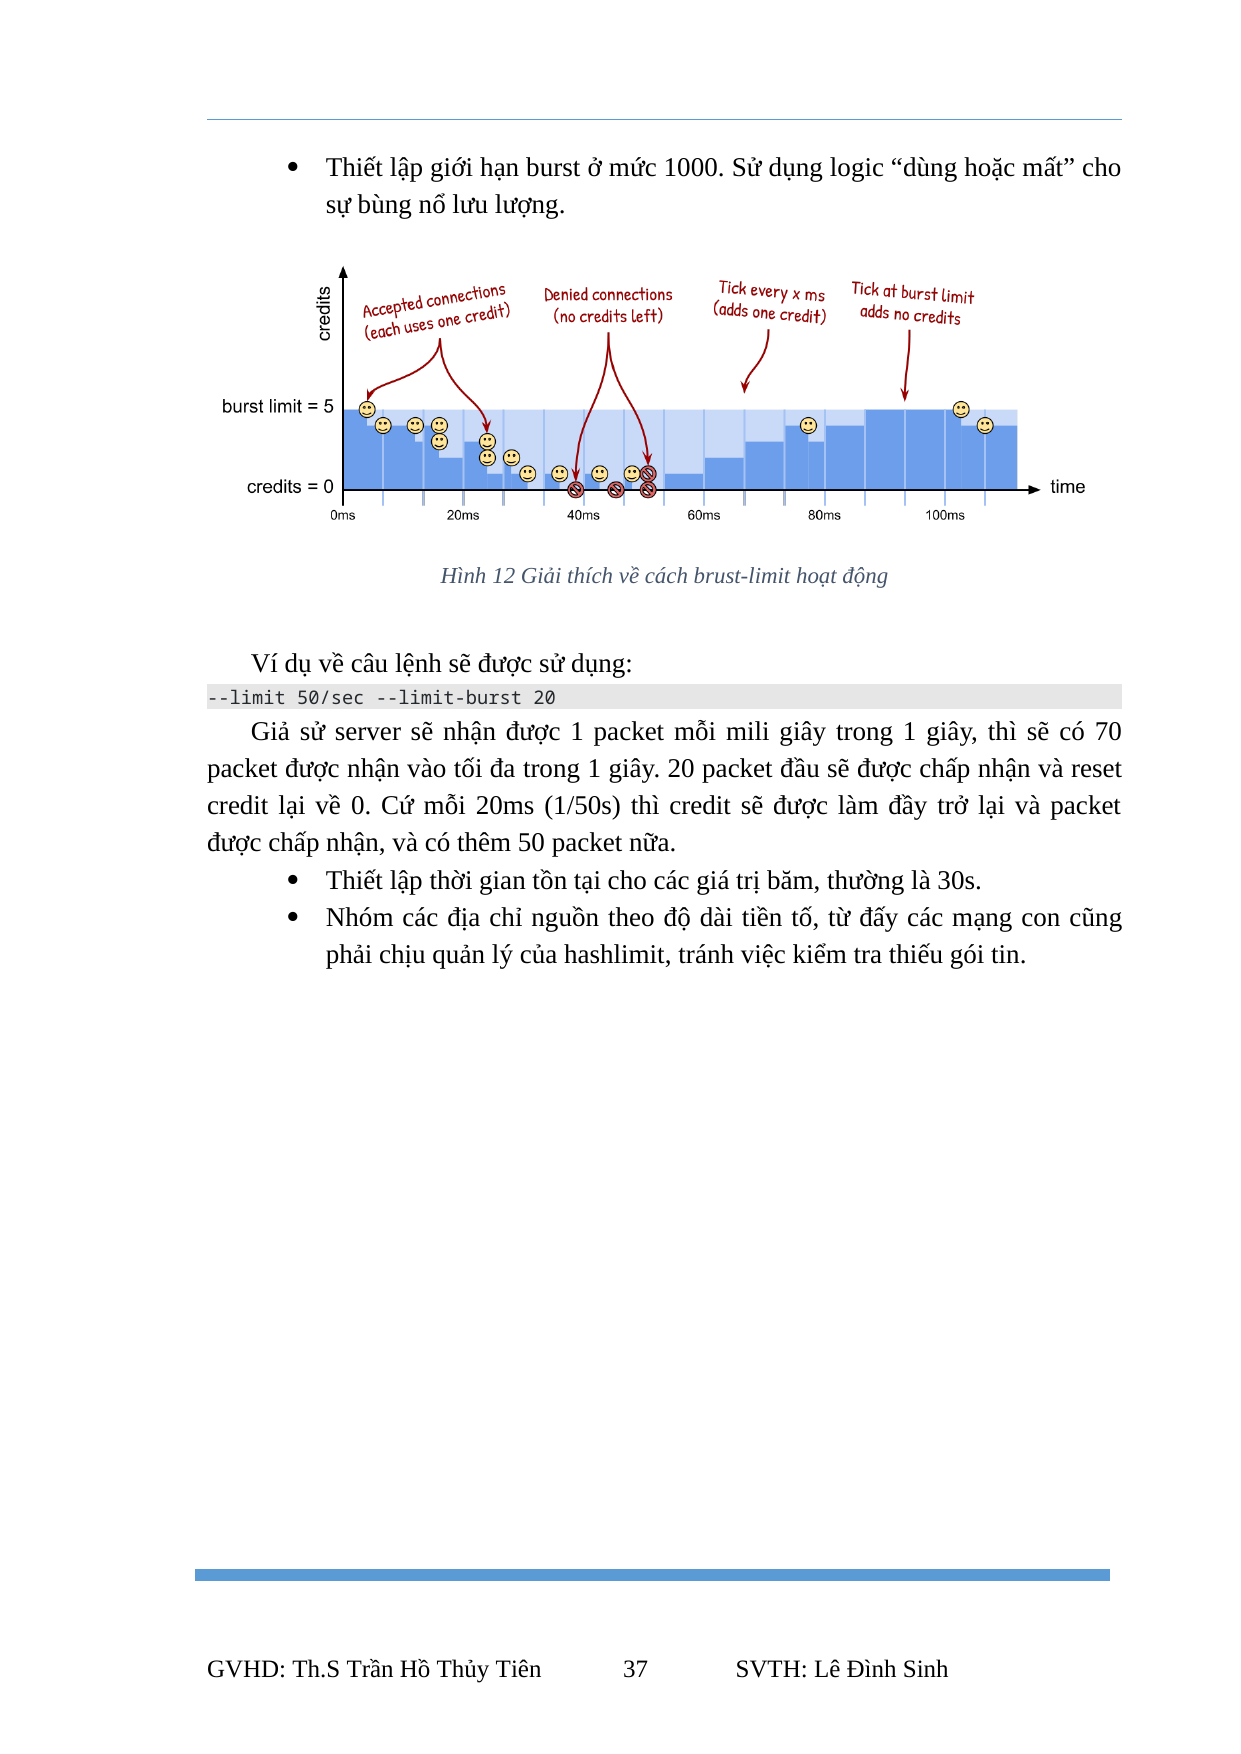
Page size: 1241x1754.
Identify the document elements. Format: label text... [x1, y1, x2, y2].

picture [206, 225, 1123, 556]
text --limit 50/sec --limit-burst 20 [207, 684, 1122, 709]
text Hình 12 Giải thích về cách brust-limit hoạt động [207, 562, 1122, 588]
list Nhóm các địa chỉ nguồn theo độ dài tiền tố, từ đấy các mạng con cũng phải chịu quản lý của hashlimit, tránh việc kiểm tra thiếu gói tin. [288, 901, 1122, 970]
text Giả sử server sẽ nhận được 1 packet mỗi mili giây trong 1 giây, thì sẽ có 70 packet được nhận vào tối đa trong 1 giây. 20 packet đầu sẽ được chấp nhận và reset credit lại về 0. Cứ mỗi 20ms (1/50s) thì credit sẽ được làm đầy trở lại và packet được chấp nhận, và có thêm 50 packet nữa. [207, 714, 1122, 858]
list Thiết lập thời gian tồn tại cho các giá trị băm, thường là 30s. [288, 864, 1122, 895]
text Ví dụ về câu lệnh sẽ được sử dụng: [207, 647, 1122, 678]
list Thiết lập giới hạn burst ở mức 1000. Sử dụng logic “dùng hoặc mất” cho sự bùng nổ lưu lượng. [288, 151, 1122, 219]
